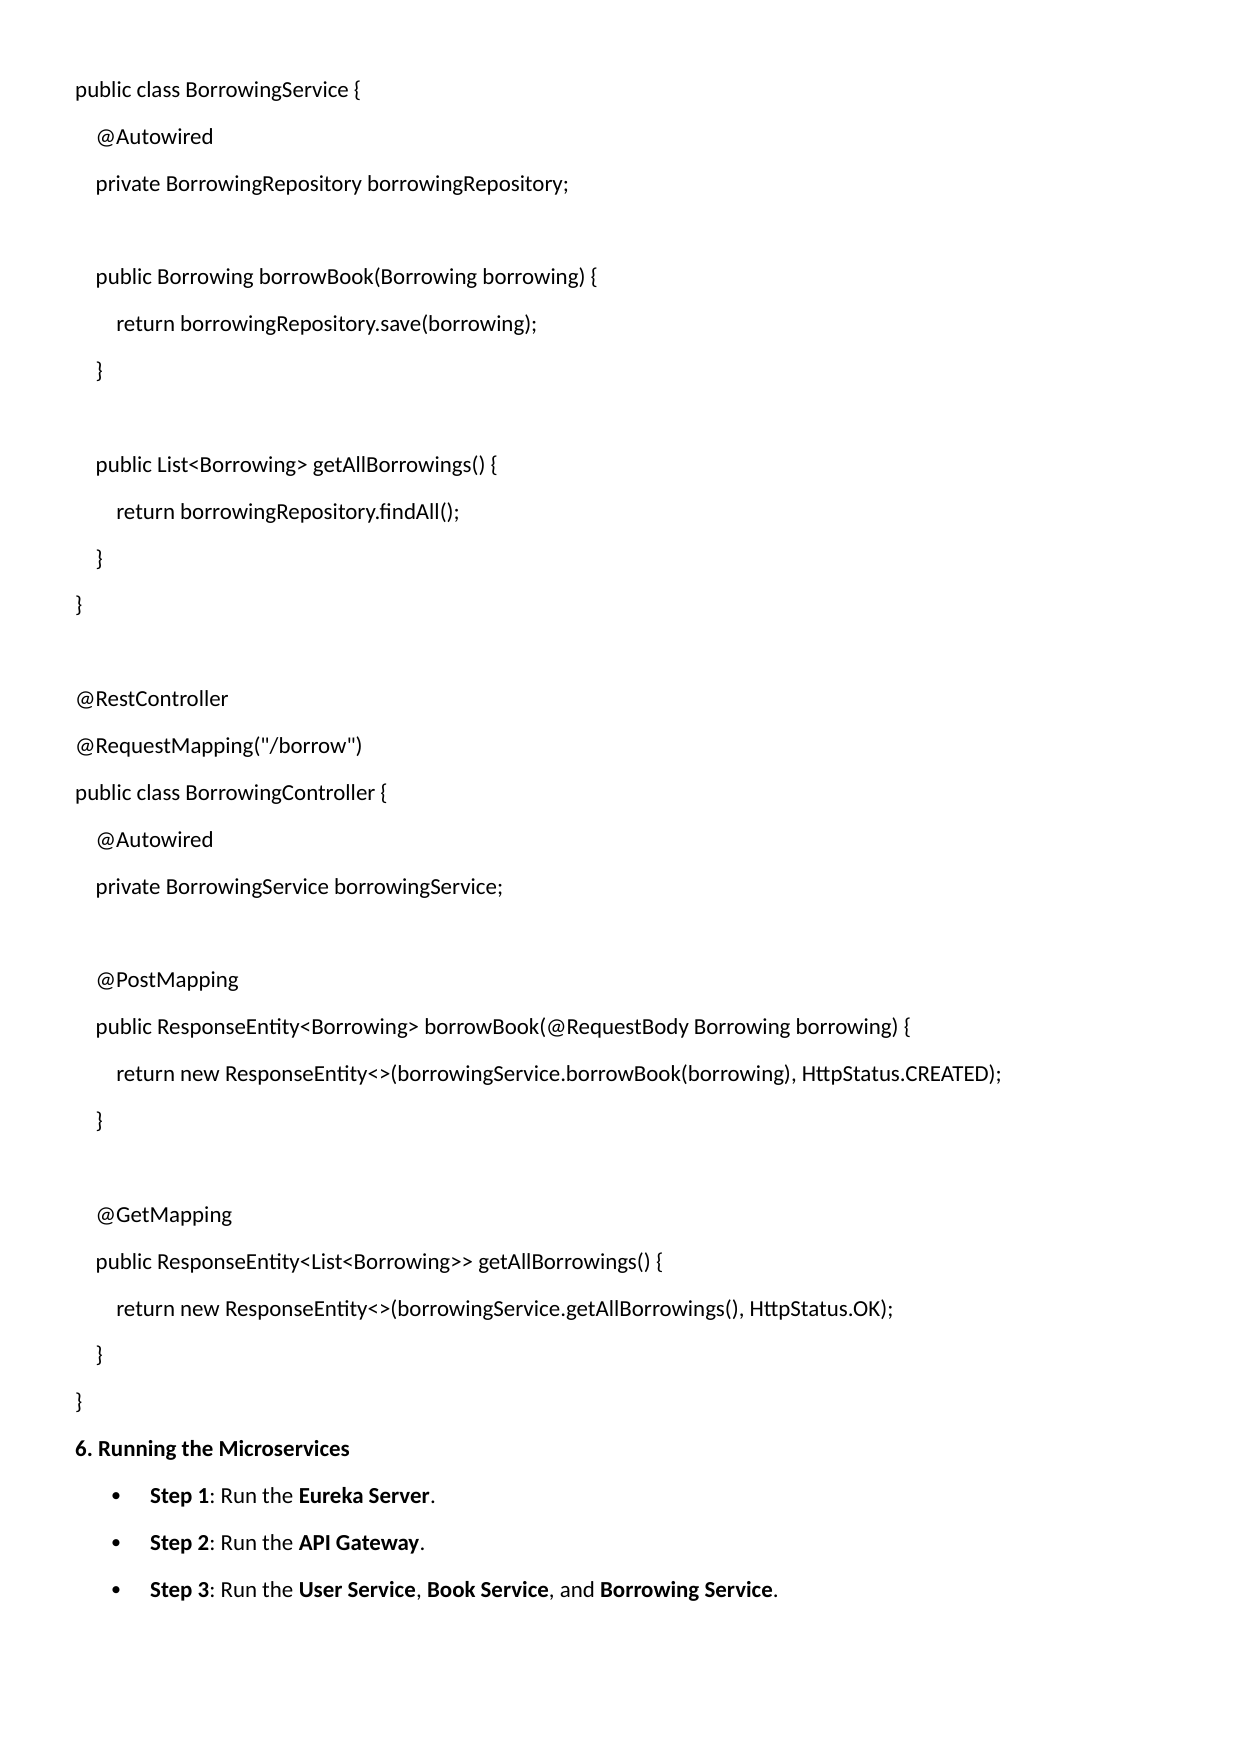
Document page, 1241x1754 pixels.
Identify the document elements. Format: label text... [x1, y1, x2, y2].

text public ResponseEntity<Borrowing> borrowBook(@RequestBody Borrowing borrowing) { [75, 1012, 1165, 1041]
text } [75, 1106, 1165, 1134]
text @PostMapping [75, 966, 1165, 994]
text @RestController [75, 684, 1165, 712]
text @RequestMapping("/borrow") [75, 731, 1165, 759]
text @GetMapping [75, 1200, 1165, 1228]
list Step 1: Run the Eureka Server. [112, 1481, 1165, 1509]
list Step 3: Run the User Service, Book Service, and Borrowing Service. [112, 1575, 1165, 1603]
text public Borrowing borrowBook(Borrowing borrowing) { [75, 262, 1165, 291]
text } [75, 591, 1165, 619]
text } [75, 544, 1165, 572]
text } [75, 1341, 1165, 1369]
text 6. Running the Microservices [75, 1434, 1165, 1462]
text return new ResponseEntity<>(borrowingService.borrowBook(borrowing), HttpStatus.CREATED); [75, 1059, 1165, 1087]
list Step 2: Run the API Gateway. [112, 1528, 1165, 1556]
text @Autowired [75, 825, 1165, 853]
text public ResponseEntity<List<Borrowing>> getAllBorrowings() { [75, 1247, 1165, 1275]
text @Autowired [75, 122, 1165, 150]
text return new ResponseEntity<>(borrowingService.getAllBorrowings(), HttpStatus.OK); [75, 1294, 1165, 1322]
text return borrowingRepository.findAll(); [75, 497, 1165, 525]
text private BorrowingRepository borrowingRepository; [75, 169, 1165, 197]
text } [75, 1387, 1165, 1416]
text } [75, 356, 1165, 384]
text public class BorrowingService { [75, 75, 1165, 103]
text private BorrowingService borrowingService; [75, 872, 1165, 900]
text public List<Borrowing> getAllBorrowings() { [75, 450, 1165, 478]
text public class BorrowingController { [75, 778, 1165, 806]
text return borrowingRepository.save(borrowing); [75, 309, 1165, 337]
